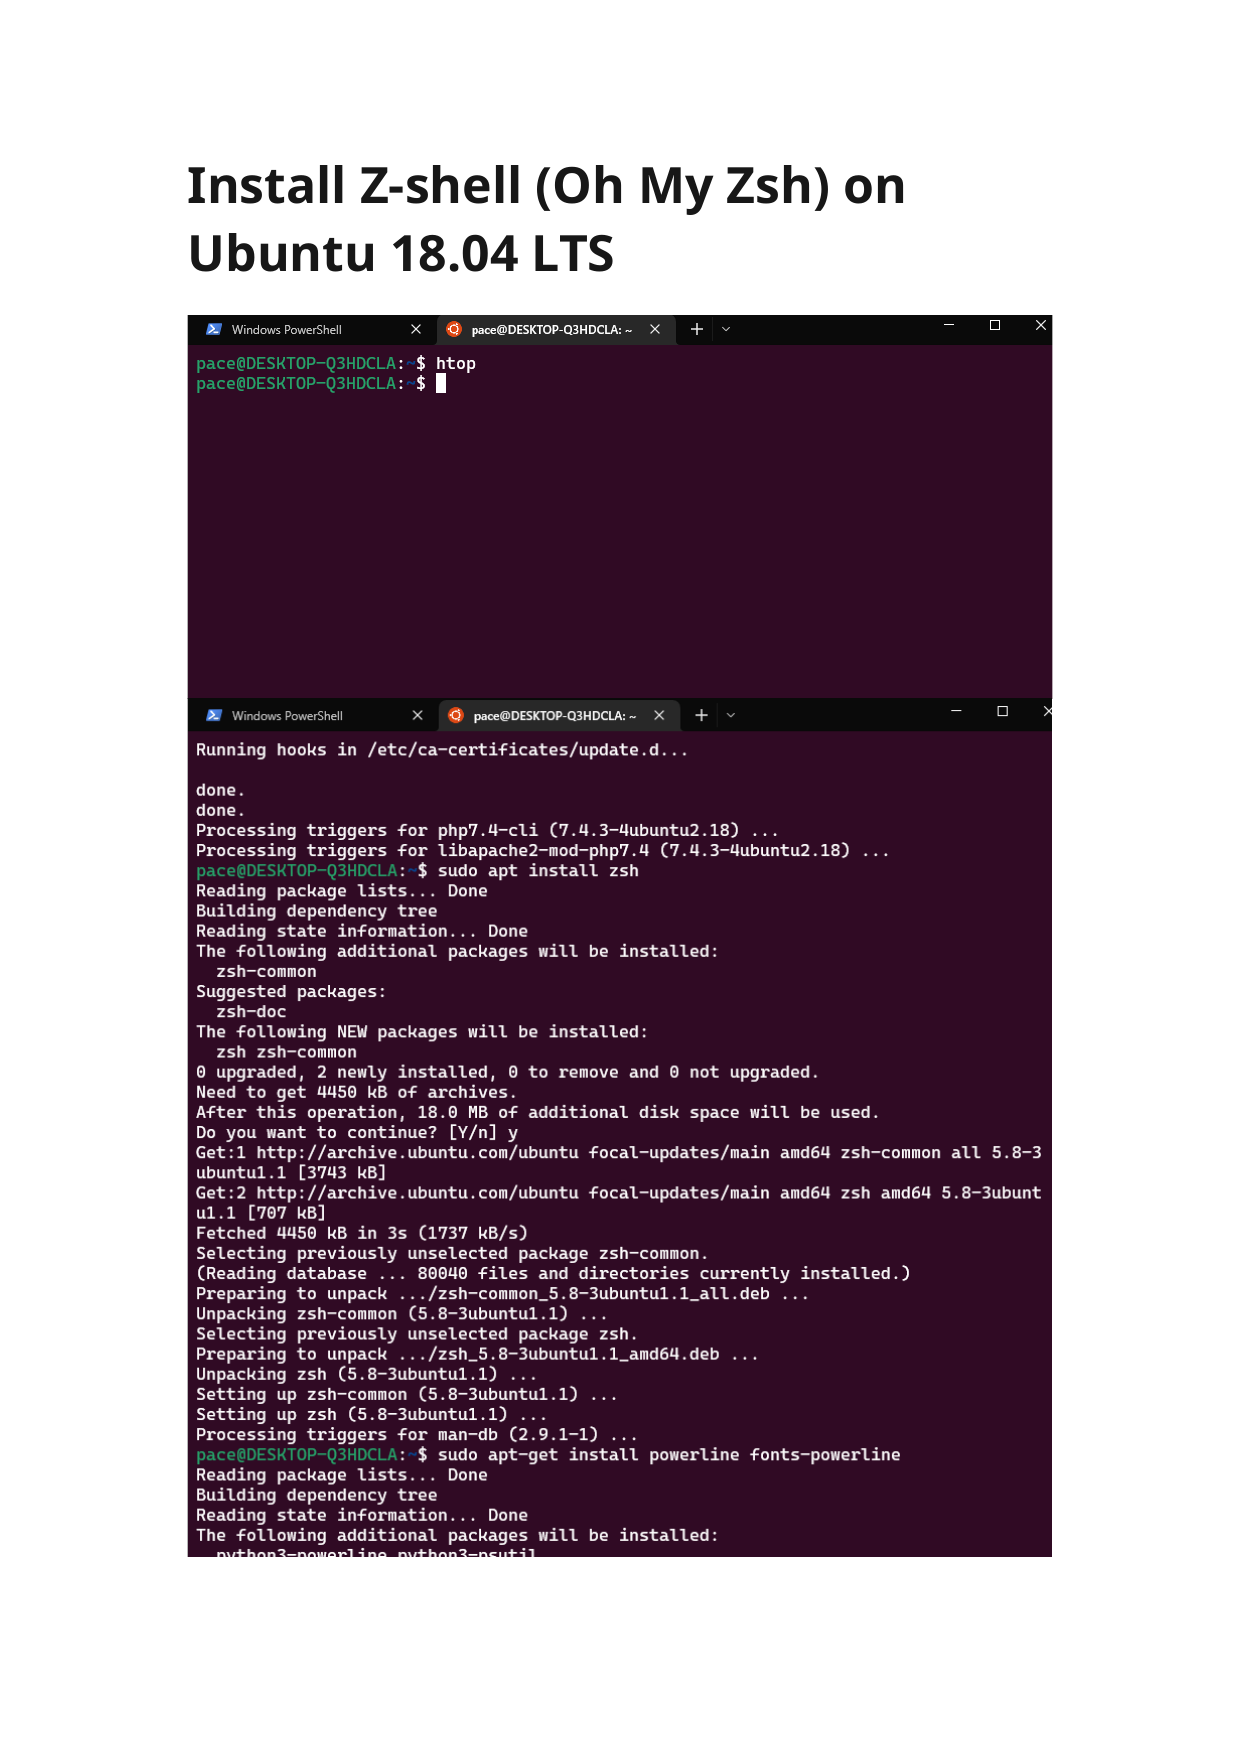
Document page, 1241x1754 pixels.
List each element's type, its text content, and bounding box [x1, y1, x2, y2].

subtitle Install Z-shell (Oh My Zsh) on Ubuntu 18.04 LTS [616, 150, 1053, 286]
picture [187, 315, 1053, 1557]
